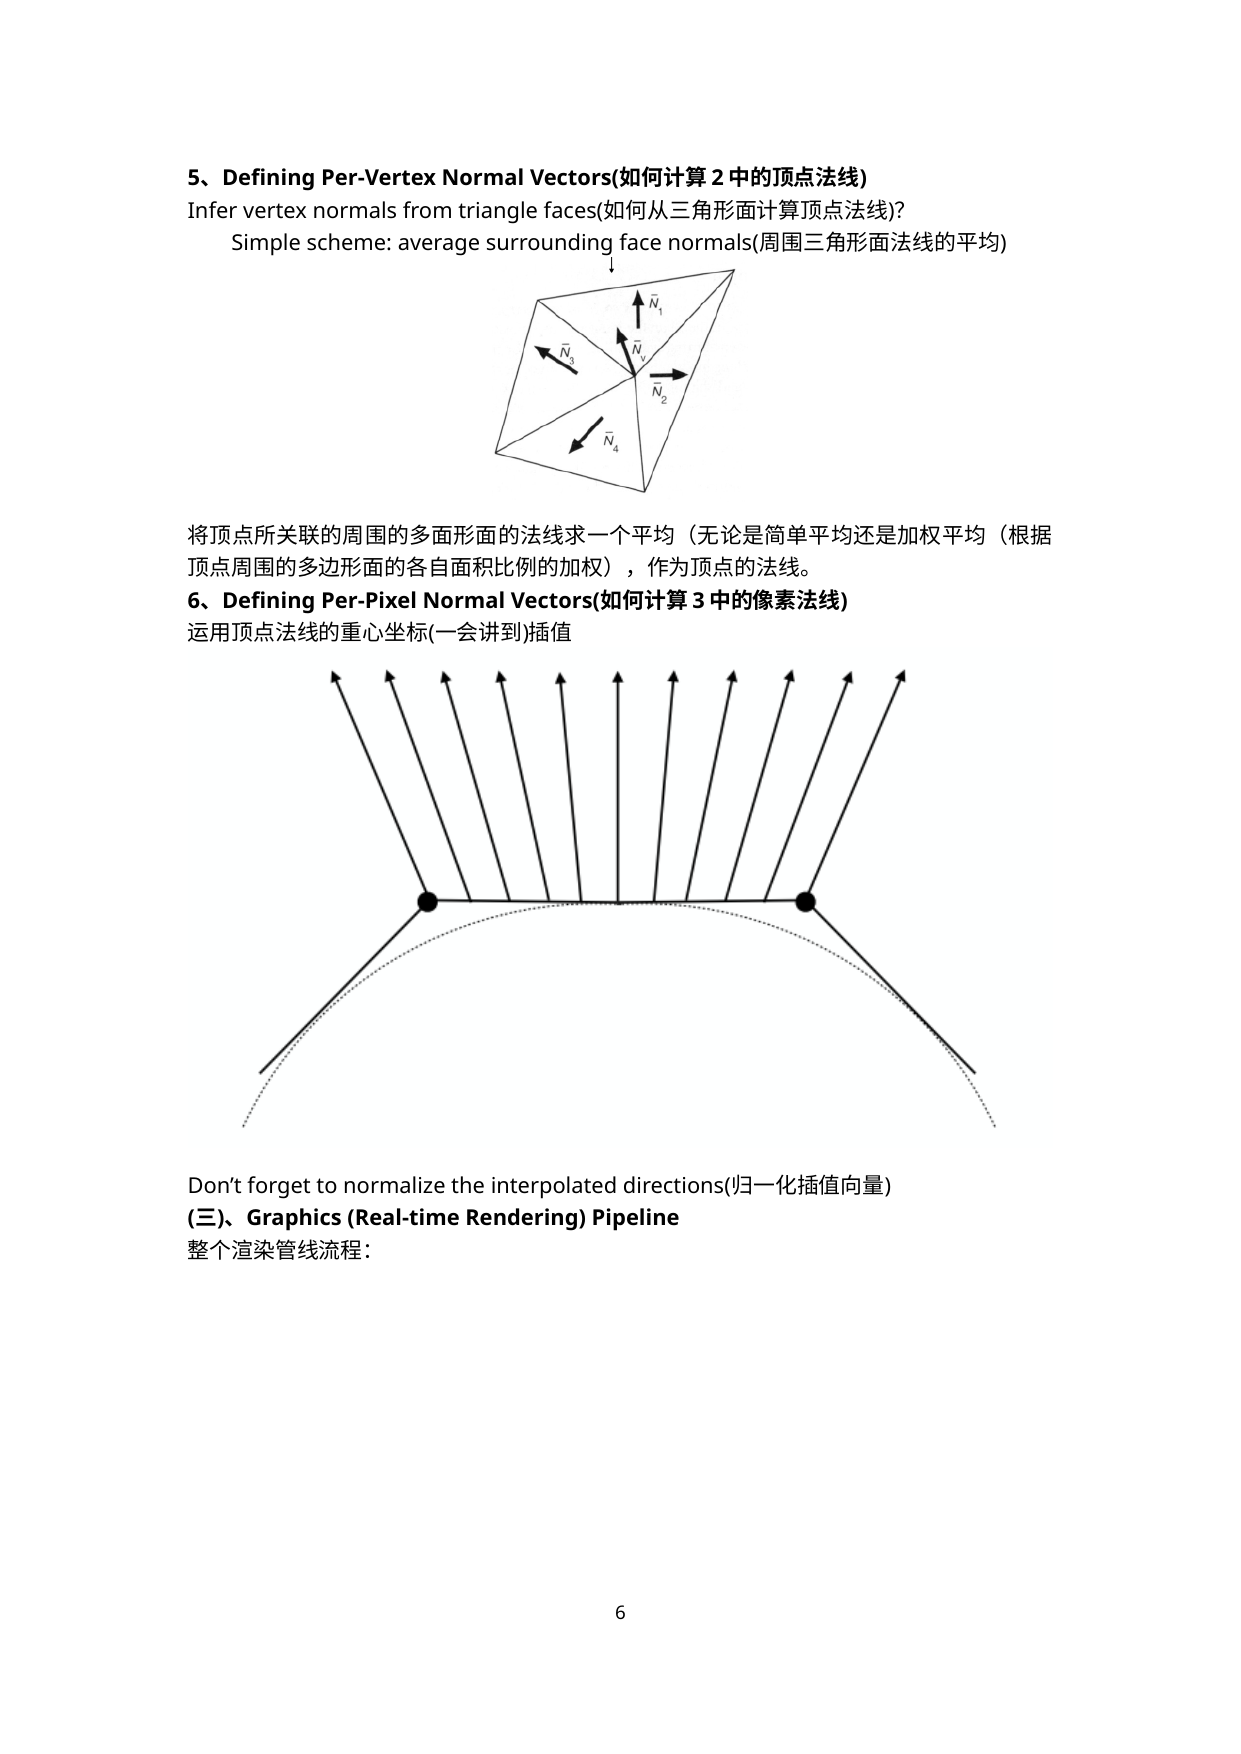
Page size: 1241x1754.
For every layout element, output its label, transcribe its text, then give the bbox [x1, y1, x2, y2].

text 将顶点所关联的周围的多面形面的法线求一个平均（无论是简单平均还是加权平均（根据顶点周围的多边形面的各自面积比例的加权），作为顶点的法线。 [187, 517, 1053, 582]
text Infer vertex normals from triangle faces(如何从三角形面计算顶点法线)？ [187, 192, 1053, 225]
picture [187, 647, 1053, 1148]
subtitle (三)、Graphics (Real-time Rendering) Pipeline [187, 1200, 1053, 1232]
subtitle 6、Defining Per-Pixel Normal Vectors(如何计算3中的像素法线) [187, 582, 1053, 615]
subtitle 5、Defining Per-Vertex Normal Vectors(如何计算2中的顶点法线) [187, 160, 1053, 192]
text 运用顶点法线的重心坐标(一会讲到)插值 [187, 615, 1053, 647]
text Simple scheme: average surrounding face normals(周围三角形面法线的平均) [187, 225, 1053, 257]
picture [492, 257, 749, 502]
text 整个渲染管线流程： [187, 1232, 1053, 1265]
text Don’t forget to normalize the interpolated directions(归一化插值向量) [187, 1167, 1053, 1200]
